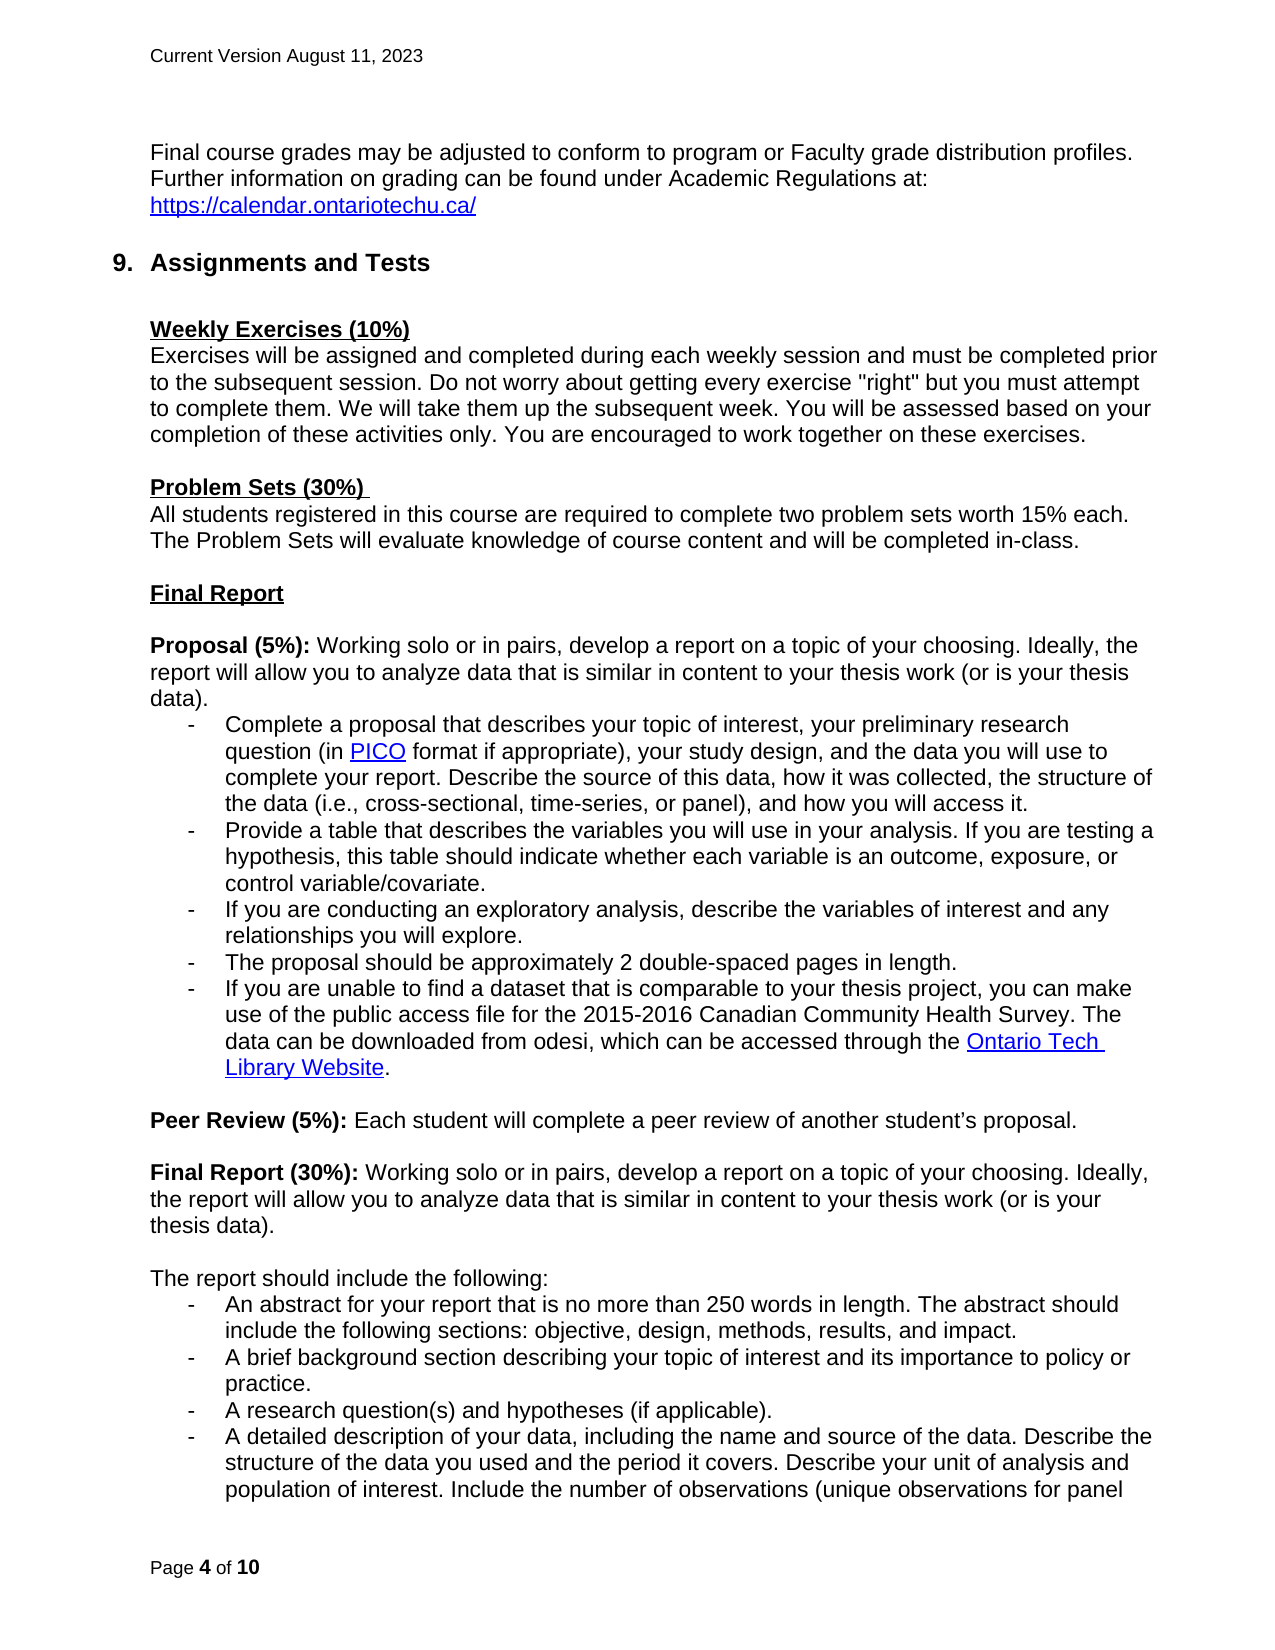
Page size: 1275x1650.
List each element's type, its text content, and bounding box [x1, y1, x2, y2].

text All students registered in this course are required to complete two problem sets worth 15% each. The Problem Sets will evaluate knowledge of course content and will be completed in-class. [150, 501, 1162, 553]
list An abstract for your report that is no more than 250 words in length. The abstract should include the following sections: objective, design, methods, results, and impact. [187, 1291, 1162, 1344]
list Provide a table that describes the variables you will use in your analysis. If you are testing a hypothesis, this table should indicate whether each variable is an outcome, exposure, or control variable/covariate. [187, 817, 1162, 896]
list The proposal should be approximately 2 double-spaced pages in length. [187, 948, 1162, 975]
list A brief background section describing your topic of interest and its importance to policy or practice. [187, 1344, 1162, 1397]
text report will allow you to analyze data that is similar in content to your thesis work (or is your thesis data). [150, 659, 1162, 711]
list A research question(s) and hypotheses (if applicable). [187, 1397, 1162, 1423]
text Exercises will be assigned and completed during each weekly session and must be completed prior to the subsequent session. Do not worry about getting every exercise "right" but you must attempt to complete them. We will take them up the subsequent week. You will be assessed based on your completion of these activities only. You are encouraged to work together on these exercises. [150, 342, 1162, 448]
text Peer Review (5%): Each student will complete a peer review of another student’s proposal. [150, 1107, 1162, 1133]
text The report should include the following: [150, 1265, 1162, 1291]
list Complete a proposal that describes your topic of interest, your preliminary research question (in PICO format if appropriate), your study design, and the data you will use to complete your report. Describe the source of this data, how it was collected, the structure of the data (i.e., cross-sectional, time-series, or panel), and how you will access it. [187, 711, 1162, 817]
subtitle Assignments and Tests [112, 248, 1162, 277]
list If you are unable to find a dataset that is comparable to your thesis project, you can make use of the public access file for the 2015-2016 Canadian Community Health Survey. The data can be downloaded from odesi, which can be accessed through the Ontario Tech Library Website. [187, 975, 1162, 1080]
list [187, 1423, 1162, 1502]
list If you are conducting an exploratory analysis, describe the variables of interest and any relationships you will explore. [187, 896, 1162, 948]
text Final Report [150, 579, 1162, 606]
text Final course grades may be adjusted to conform to program or Faculty grade distribution profiles. Further information on grading can be found under Academic Regulations at: https://calendar.ontariotechu.ca/ [150, 139, 1162, 244]
text Proposal (5%): Working solo or in pairs, develop a report on a topic of your choosing. Ideally, the [150, 632, 1162, 659]
text Final Report (30%): Working solo or in pairs, develop a report on a topic of your choosing. Ideally, the report will allow you to analyze data that is similar in content to your thesis work (or is your thesis data). [150, 1159, 1162, 1238]
text Weekly Exercises (10%) [150, 316, 1162, 342]
text Problem Sets (30%) [150, 474, 1162, 501]
